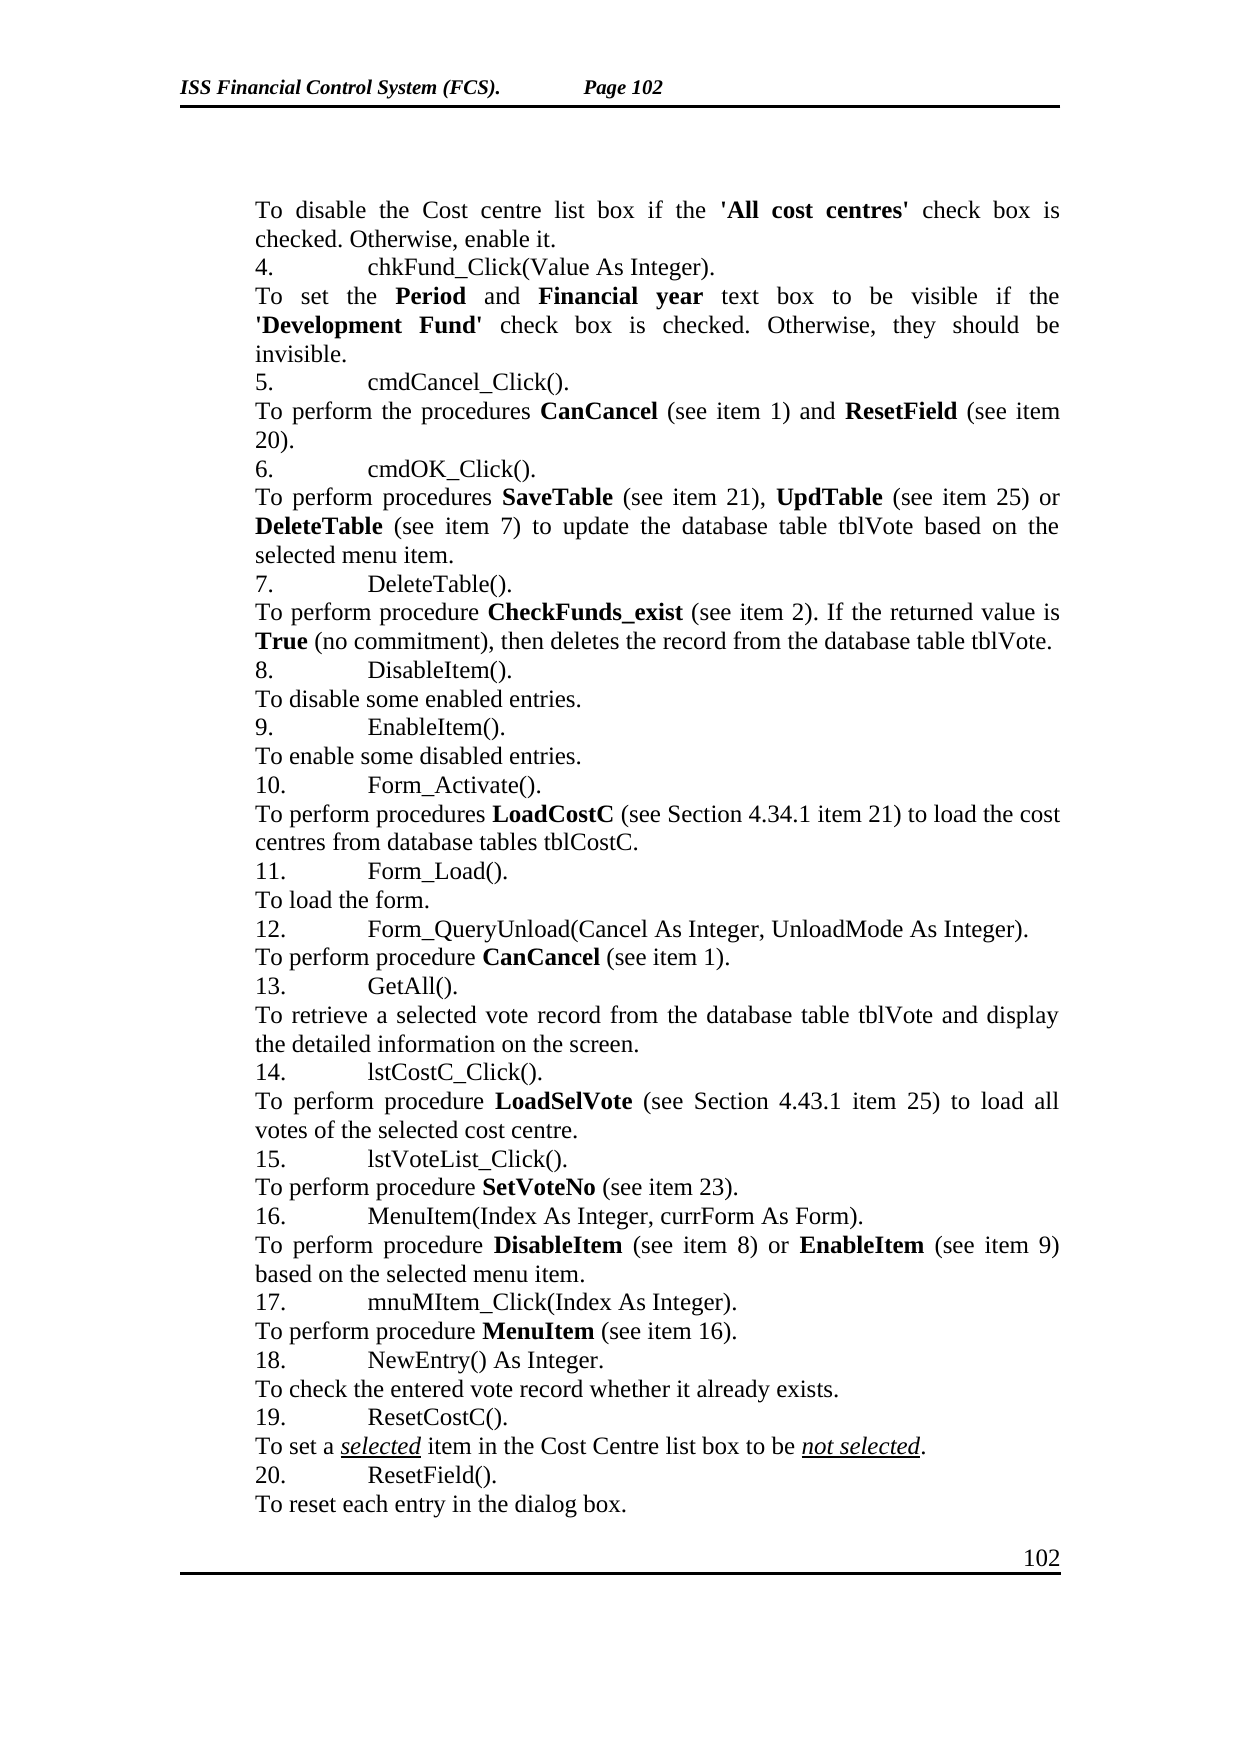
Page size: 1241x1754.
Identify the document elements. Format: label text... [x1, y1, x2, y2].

text To check the entered vote record whether it already exists. [255, 1374, 1060, 1402]
text To perform the procedures CanCancel (see item 1) and ResetField (see item 20). [255, 396, 1060, 454]
text To perform procedure CanCancel (see item 1). [255, 942, 1060, 971]
text 6. cmdOK_Click(). [255, 454, 1060, 482]
text To enable some disabled entries. [255, 741, 1060, 770]
text To perform procedure MenuItem (see item 16). [255, 1316, 1060, 1345]
text 8. DisableItem(). [255, 655, 1060, 684]
text To retrieve a selected vote record from the database table tblVote and display the detailed information on the screen. [255, 1000, 1060, 1057]
text To perform procedure LoadSelVote (see Section 4.43.1 item 25) to load all votes of the selected cost centre. [255, 1086, 1060, 1144]
text 15. lstVoteList_Click(). [255, 1144, 1060, 1172]
text 7. DeleteTable(). [255, 569, 1060, 597]
text 5. cmdCancel_Click(). [255, 367, 1060, 396]
text 19. ResetCostC(). [255, 1402, 1060, 1431]
text To disable some enabled entries. [255, 684, 1060, 712]
text To perform procedures SaveTable (see item 21), UpdTable (see item 25) or DeleteTable (see item 7) to update the database table tblVote based on the selected menu item. [255, 482, 1060, 569]
text 11. Form_Load(). [255, 856, 1060, 885]
text 13. GetAll(). [255, 971, 1060, 1000]
text 9. EnableItem(). [255, 712, 1060, 741]
text To perform procedure SetVoteNo (see item 23). [255, 1172, 1060, 1201]
text To perform procedure CheckFunds_exist (see item 2). If the returned value is True (no commitment), then deletes the record from the database table tblVote. [255, 597, 1060, 655]
text To reset each entry in the dialog box. [255, 1489, 1060, 1517]
text 18. NewEntry() As Integer. [255, 1345, 1060, 1374]
text To perform procedures LoadCostC (see Section 4.34.1 item 21) to load the cost centres from database tables tblCostC. [255, 799, 1060, 856]
text To set the Period and Financial year text box to be visible if the 'Development Fund' check box is checked. Otherwise, they should be invisible. [255, 281, 1060, 367]
text 17. mnuMItem_Click(Index As Integer). [255, 1287, 1060, 1316]
text 20. ResetField(). [255, 1460, 1060, 1489]
text To load the form. [255, 885, 1060, 914]
text To disable the Cost centre list box if the 'All cost centres' check box is checked. Otherwise, enable it. [255, 195, 1060, 252]
text To perform procedure DisableItem (see item 8) or EnableItem (see item 9) based on the selected menu item. [255, 1230, 1060, 1287]
text 4. chkFund_Click(Value As Integer). [255, 252, 1060, 281]
text 16. MenuItem(Index As Integer, currForm As Form). [255, 1201, 1060, 1230]
text To set a selected item in the Cost Centre list box to be not selected. [255, 1431, 1060, 1460]
text 12. Form_QueryUnload(Cancel As Integer, UnloadMode As Integer). [255, 914, 1060, 942]
text 10. Form_Activate(). [255, 770, 1060, 799]
text 14. lstCostC_Click(). [255, 1057, 1060, 1086]
